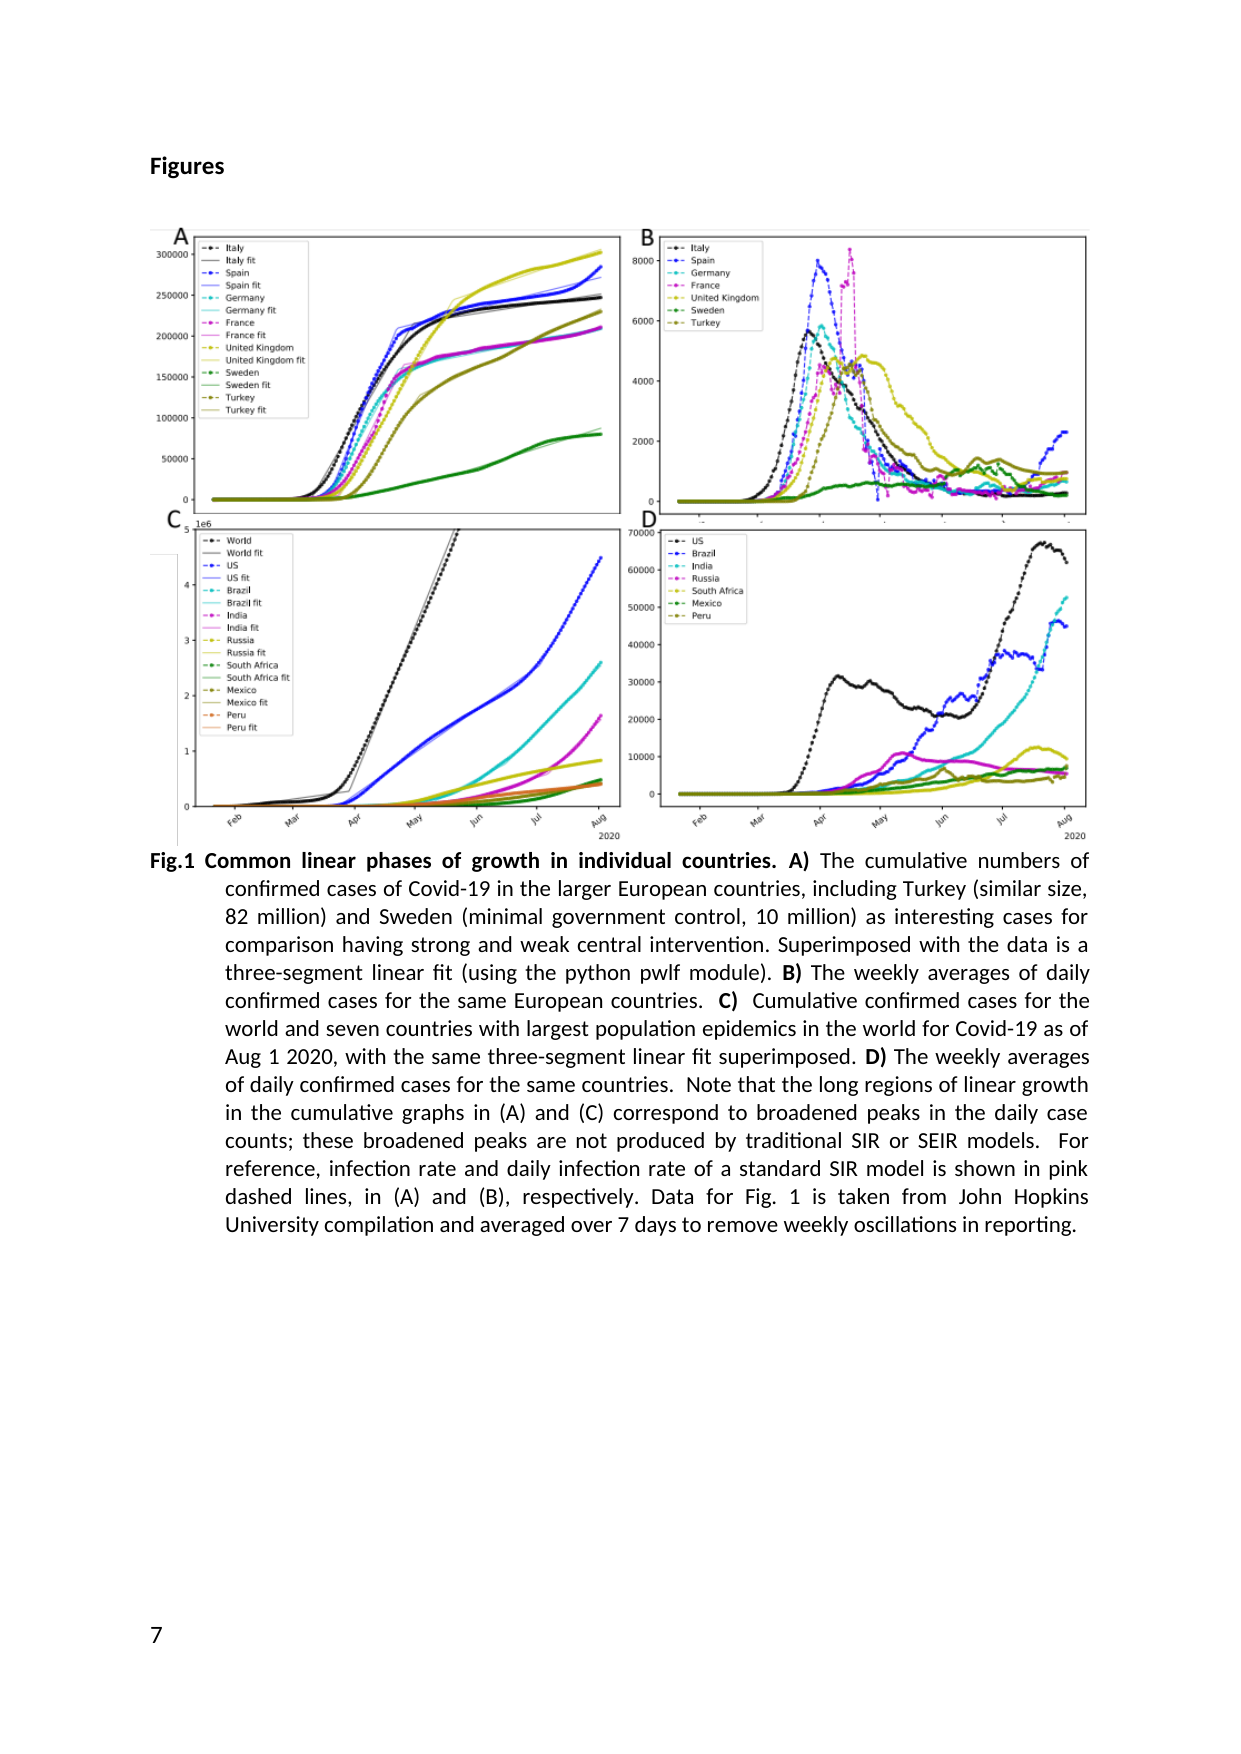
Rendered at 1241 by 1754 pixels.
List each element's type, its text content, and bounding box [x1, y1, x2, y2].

text Fig.1 Common linear phases of growth in individual countries. A) The cumulative numbers of confirmed cases of Covid-19 in the larger European countries, including Turkey (similar size, 82 million) and Sweden (minimal government control, 10 million) as interesting cases for comparison having strong and weak central intervention. Superimposed with the data is a three-segment linear fit (using the python pwlf module). B) The weekly averages of daily confirmed cases for the same European countries. C) Cumulative confirmed cases for the world and seven countries with largest population epidemics in the world for Covid-19 as of Aug 1 2020, with the same three-segment linear fit superimposed. D) The weekly averages of daily confirmed cases for the same countries. Note that the long regions of linear growth in the cumulative graphs in (A) and (C) correspond to broadened peaks in the daily case counts; these broadened peaks are not produced by traditional SIR or SEIR models. For reference, infection rate and daily infection rate of a standard SIR model is shown in pink dashed lines, in (A) and (B), respectively. Data for Fig. 1 is taken from John Hopkins University compilation and averaged over 7 days to remove weekly oscillations in reporting. [150, 846, 1090, 1238]
text Figures [150, 150, 1090, 181]
